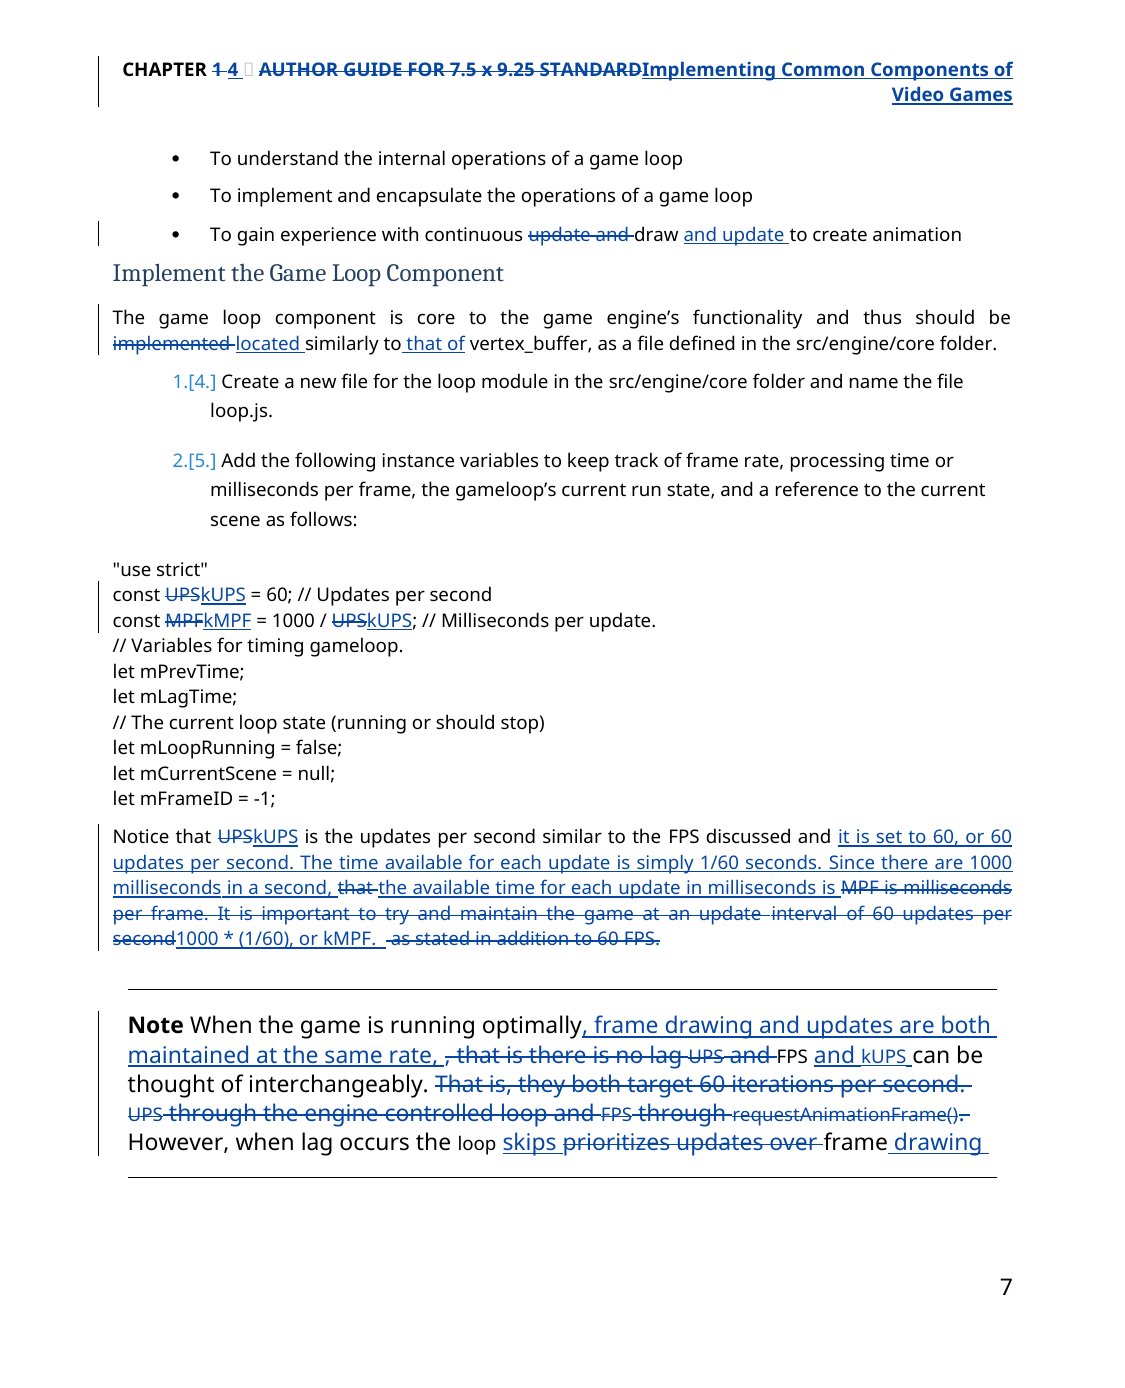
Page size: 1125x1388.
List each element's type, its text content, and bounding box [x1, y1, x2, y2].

text let mFrameID = -1; [112, 786, 1012, 811]
subtitle Implement the Game Loop Component [112, 259, 1012, 288]
text // Variables for timing gameloop. [112, 632, 1012, 658]
text To gain experience with continuous draw to create animation [172, 221, 1012, 246]
text To implement and encapsulate the operations of a game loop [172, 183, 1012, 208]
text const = 60; // Updates per second [112, 581, 1012, 607]
text Notice that is the updates per second similar to the FPS discussed and [112, 872, 1012, 951]
text let mCurrentScene = null; [112, 760, 1012, 786]
text let mPrevTime; [112, 658, 1012, 683]
text To understand the internal operations of a game loop [172, 145, 1012, 170]
list Add the following instance variables to keep track of frame rate, processing time or milliseconds per frame, the gameloop’s current run state, and a reference to the current scene as follows: [172, 447, 1012, 531]
text const = 1000 / ; // Milliseconds per update. [112, 607, 1012, 632]
text The game loop component is core to the game engine’s functionality and thus should be similarly to vertex_buffer, as a file defined in the src/engine/core folder. [112, 304, 1012, 355]
text // The current loop state (running or should stop) [112, 709, 1012, 734]
text let mLoopRunning = false; [112, 734, 1012, 760]
text let mLagTime; [112, 683, 1012, 709]
text Notice that is the updates per second similar to the FPS discussed and [112, 824, 1012, 871]
list Create a new file for the loop module in the src/engine/core folder and name the file loop.js. [172, 368, 1012, 423]
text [127, 990, 997, 1178]
text "use strict" [112, 556, 1012, 581]
